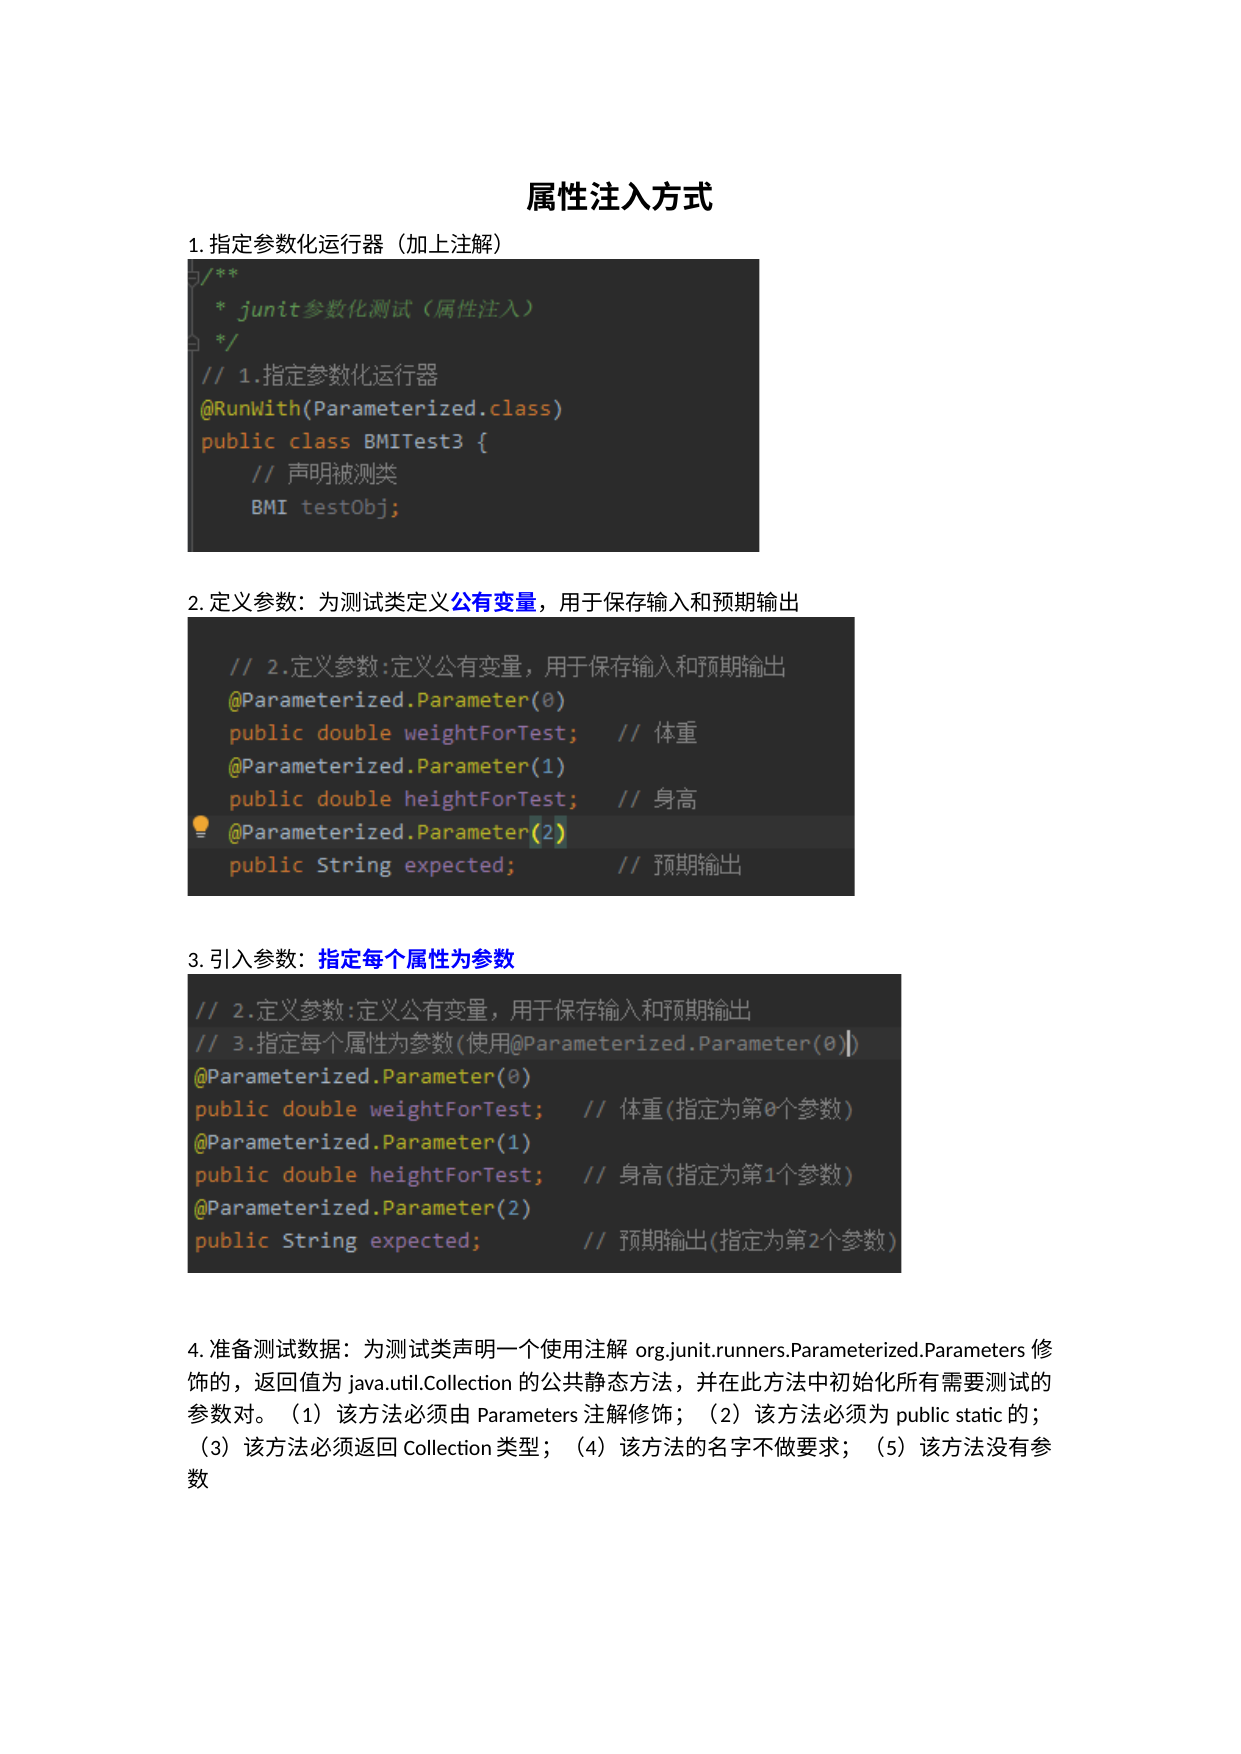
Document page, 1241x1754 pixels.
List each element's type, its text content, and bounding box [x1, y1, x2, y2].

picture [187, 617, 855, 896]
picture [187, 259, 760, 552]
list 准备测试数据：为测试类声明一个使用注解 org.junit.runners.Parameterized.Parameters 修饰的，返回值为 java.util.Collection 的公共静态方法，并在此方法中初始化所有需要测试的参数对。（1）该方法必须由Parameters注解修饰；（2）该方法必须为public static的；（3）该方法必须返回Collection类型；（4）该方法的名字不做要求；（5）该方法没有参数 [187, 1332, 1053, 1494]
picture [187, 974, 902, 1273]
list 定义参数：为测试类定义公有变量，用于保存输入和预期输出 [187, 584, 1053, 617]
list 引入参数：指定每个属性为参数 [187, 942, 1053, 974]
list 指定参数化运行器（加上注解） [187, 227, 1053, 259]
list 属性注入方式 [187, 162, 1053, 227]
